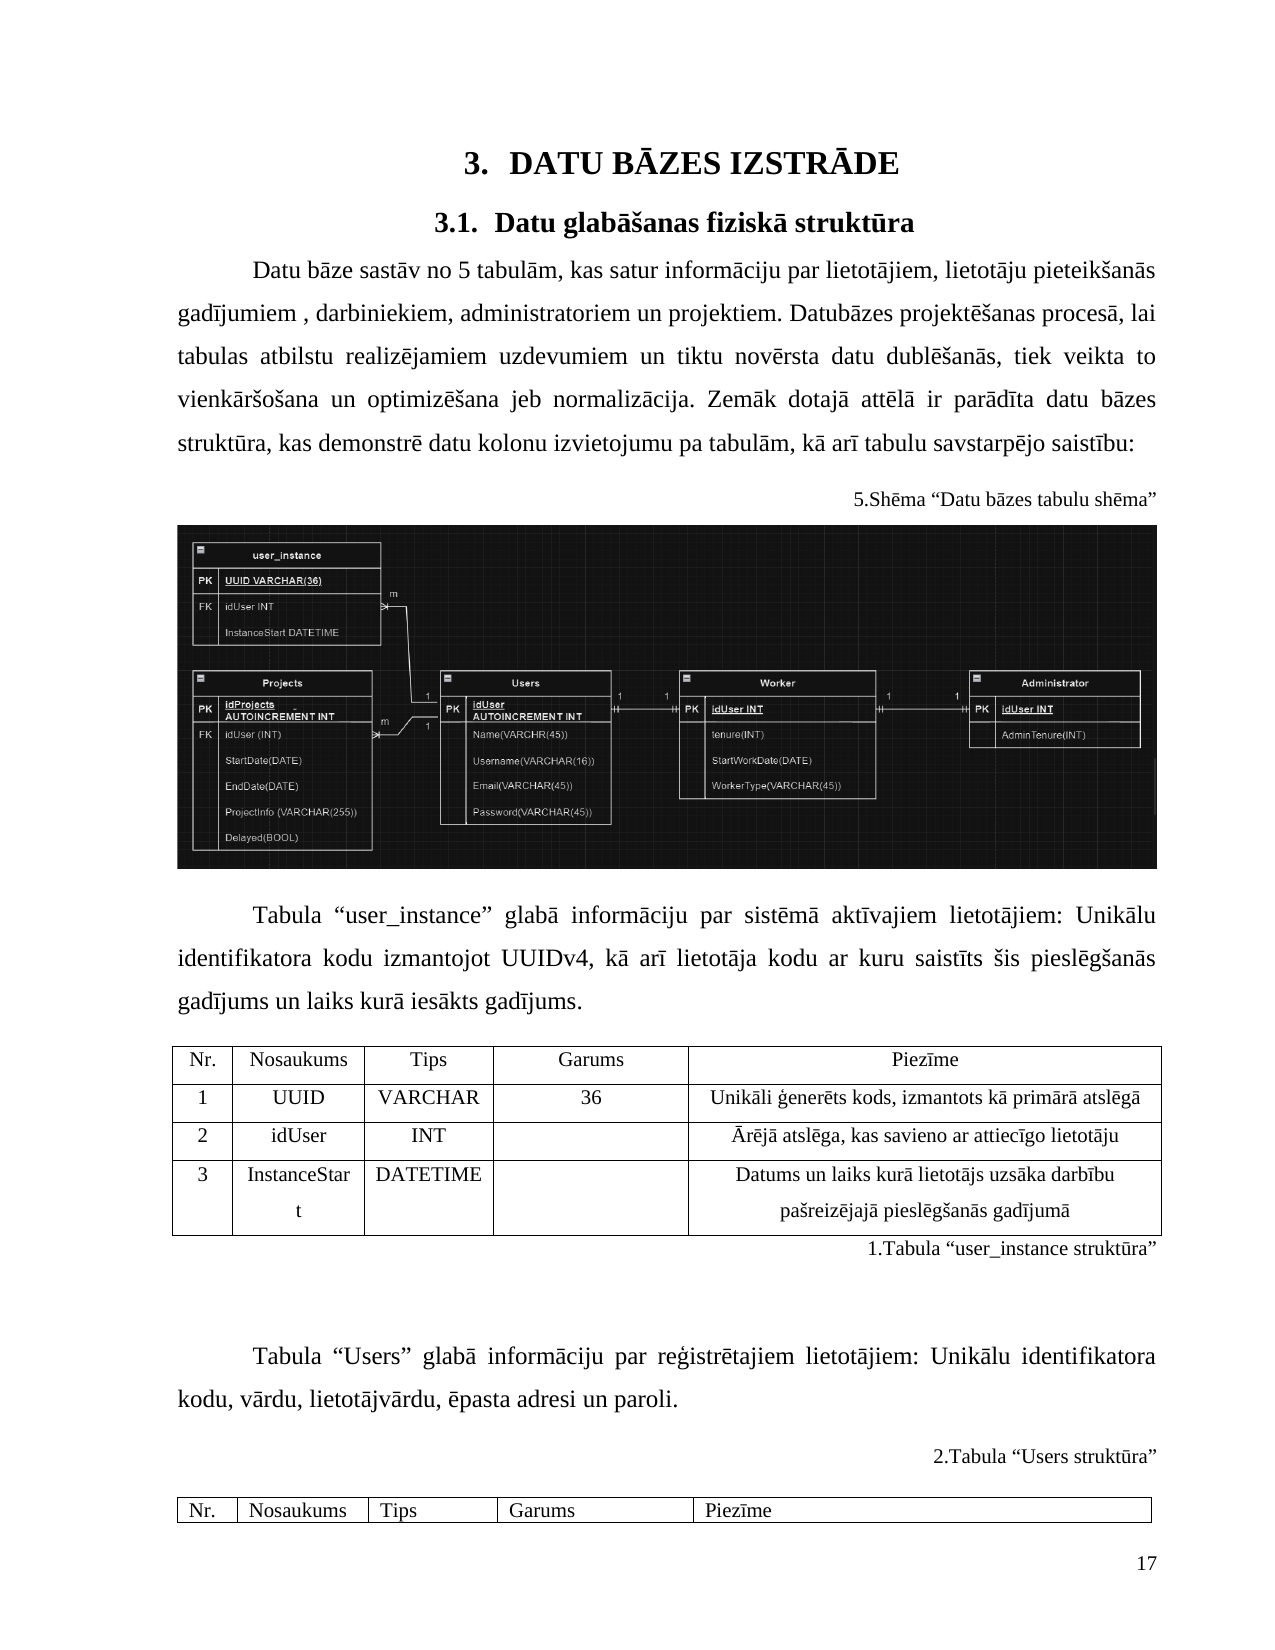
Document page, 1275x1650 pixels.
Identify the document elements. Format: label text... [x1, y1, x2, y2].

table_cell VARCHAR [365, 1085, 493, 1122]
text 2.Tabula “Users struktūra” [177, 1444, 1157, 1468]
table_cell [494, 1161, 688, 1235]
text Datu bāze sastāv no 5 tabulām, kas satur informāciju par lietotājiem, lietotāju pieteikšanās gadījumiem , darbiniekiem, administratoriem un projektiem. Datubāzes projektēšanas procesā, lai tabulas atbilstu realizējamiem uzdevumiem un tiktu novērsta datu dublēšanās, tiek veikta to vienkāršošana un optimizēšana jeb normalizācija. Zemāk dotajā attēlā ir parādīta datu bāzes struktūra, kas demonstrē datu kolonu izvietojumu pa tabulām, kā arī tabulu savstarpējo saistību: [177, 255, 1157, 456]
table_header Nr. [173, 1047, 232, 1084]
table_cell 2 [173, 1123, 232, 1160]
table_header Tips [369, 1498, 497, 1522]
table_header Piezīme [694, 1498, 1151, 1522]
table_cell 36 [494, 1085, 688, 1122]
picture [177, 525, 1157, 869]
table_cell UUID [233, 1085, 364, 1122]
table_header Garums [494, 1047, 688, 1084]
text Tabula “user_instance” glabā informāciju par sistēmā aktīvajiem lietotājiem: Unikālu identifikatora kodu izmantojot UUIDv4, kā arī lietotāja kodu ar kuru saistīts šis pieslēgšanās gadījums un laiks kurā iesākts gadījums. [177, 900, 1157, 1015]
table_cell 3 [173, 1161, 232, 1235]
table_header Nosaukums [233, 1047, 364, 1084]
table_header Garums [498, 1498, 693, 1522]
table_cell InstanceStart [233, 1161, 364, 1235]
table_cell Unikāli ģenerēts kods, izmantots kā primārā atslēgā [689, 1085, 1161, 1122]
text Tabula “Users” glabā informāciju par reģistrētajiem lietotājiem: Unikālu identifikatora kodu, vārdu, lietotājvārdu, ēpasta adresi un paroli. [177, 1341, 1157, 1413]
table_cell [494, 1123, 688, 1160]
text 1.Tabula “user_instance struktūra” [177, 1236, 1157, 1260]
table_cell DATETIME [365, 1161, 493, 1235]
table_header Nr. [178, 1498, 237, 1522]
table_header Nosaukums [238, 1498, 368, 1522]
table_header Tips [365, 1047, 493, 1084]
table_header Piezīme [689, 1047, 1161, 1084]
list 5.Shēma “Datu bāzes tabulu shēma” [177, 487, 1157, 525]
table_cell idUser [233, 1123, 364, 1160]
subtitle DATU BĀZES IZSTRĀDE [177, 143, 1157, 181]
table_cell Datums un laiks kurā lietotājs uzsāka darbību pašreizējajā pieslēgšanās gadījumā [689, 1161, 1161, 1235]
table_cell INT [365, 1123, 493, 1160]
table_cell 1 [173, 1085, 232, 1122]
subtitle Datu glabāšanas fiziskā struktūra [177, 205, 1157, 238]
table_cell Ārējā atslēga, kas savieno ar attiecīgo lietotāju [689, 1123, 1161, 1160]
